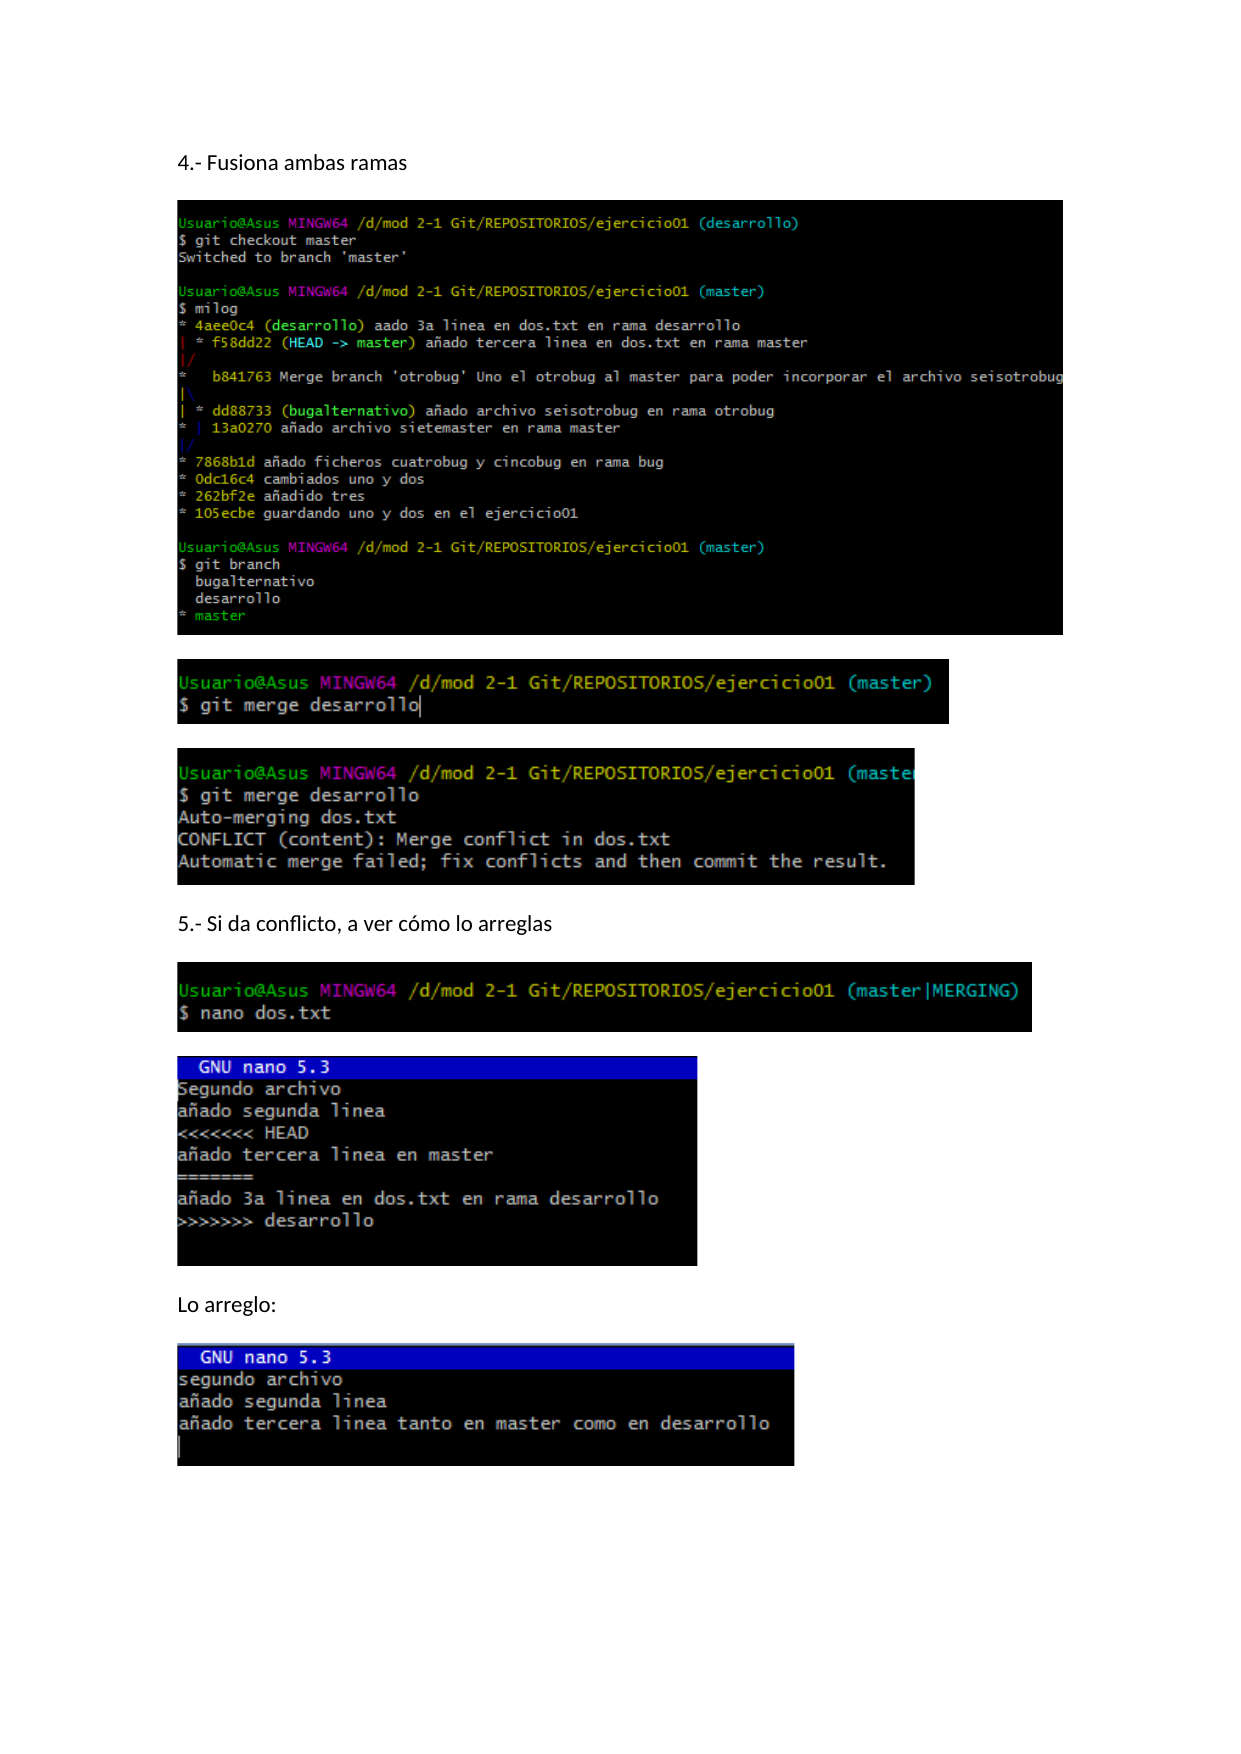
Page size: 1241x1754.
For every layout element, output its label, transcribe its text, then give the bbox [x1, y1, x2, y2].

picture [177, 1343, 795, 1466]
text Lo arreglo: [177, 1291, 1063, 1319]
picture [177, 1056, 698, 1266]
picture [177, 659, 949, 724]
picture [177, 748, 915, 885]
text 5.- Si da conflicto, a ver cómo lo arreglas [177, 909, 1063, 937]
picture [177, 200, 1063, 635]
text 4.- Fusiona ambas ramas [177, 148, 1063, 176]
picture [177, 962, 1032, 1032]
